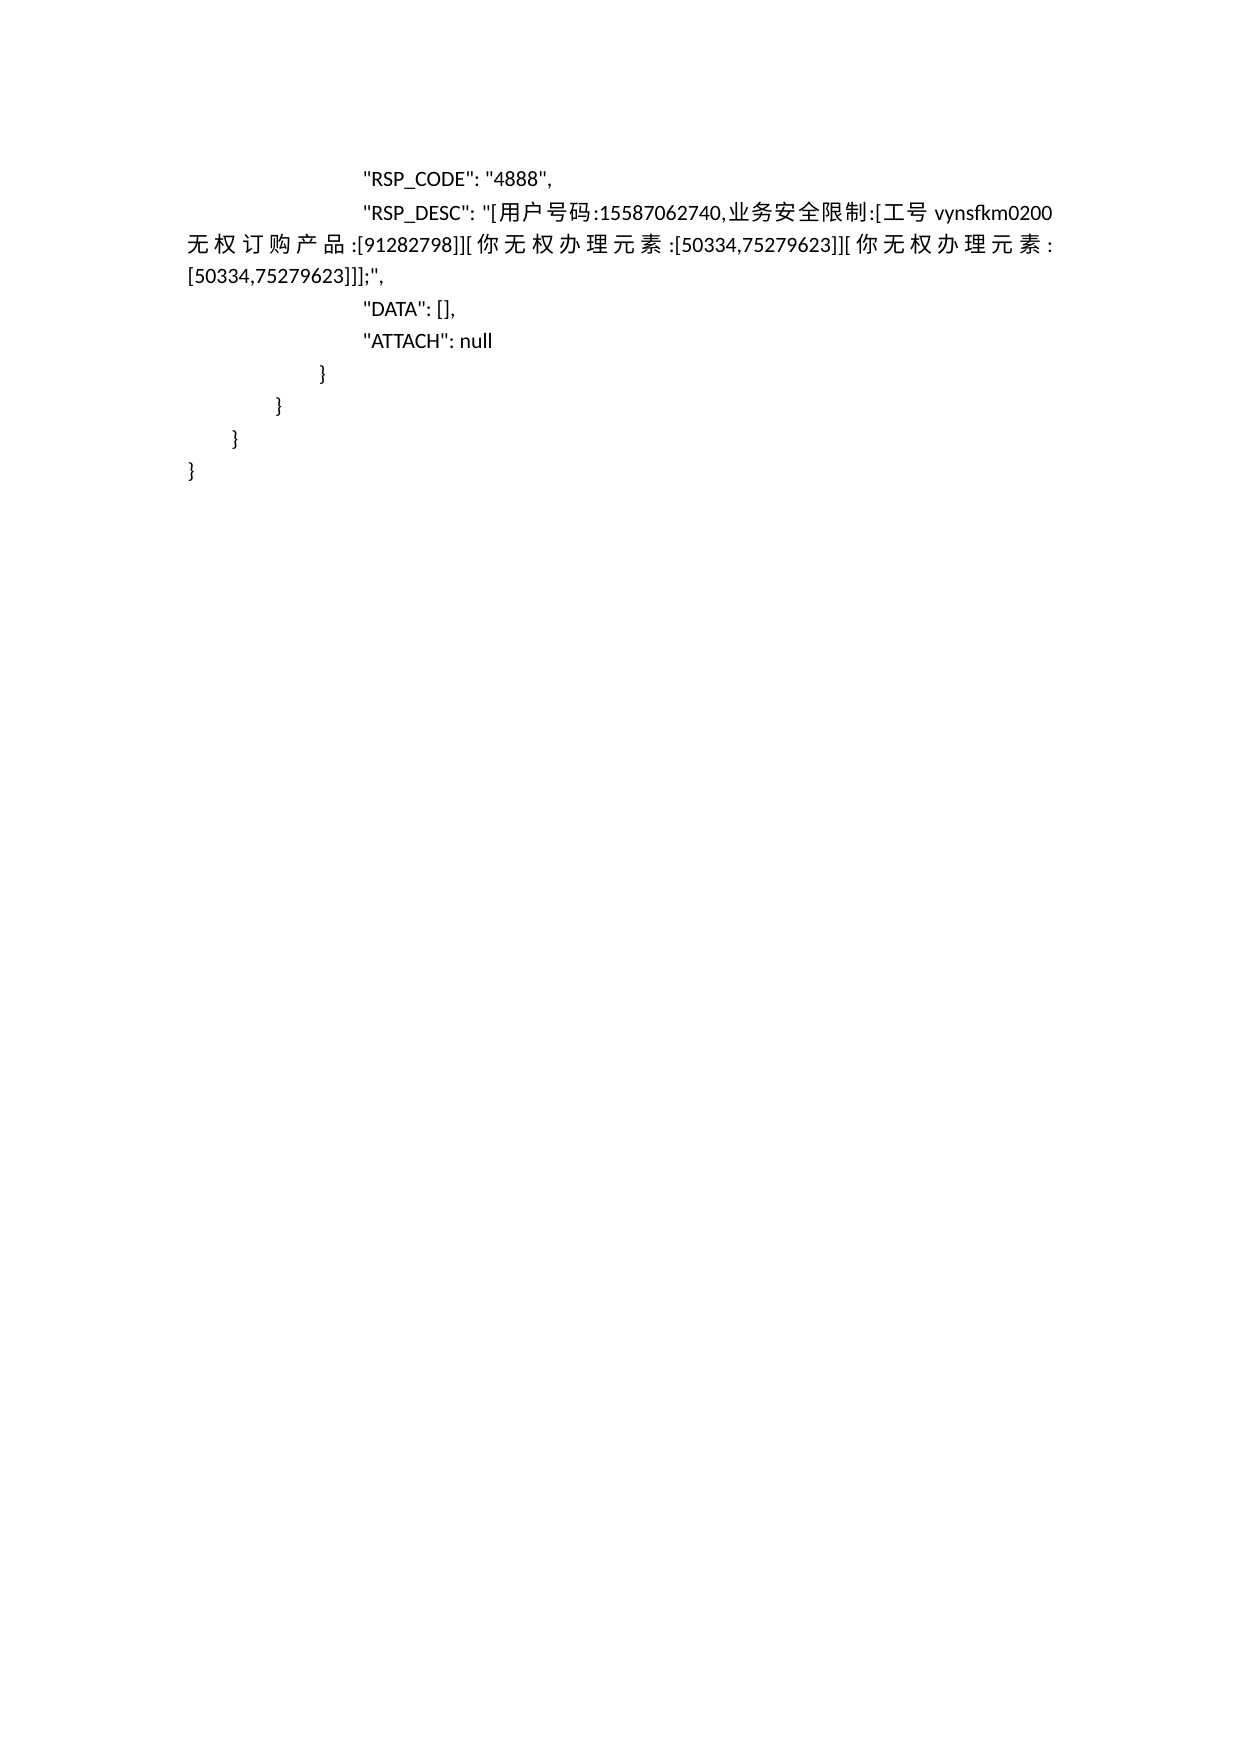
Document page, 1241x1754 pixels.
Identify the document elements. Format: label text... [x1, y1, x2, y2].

text "RSP_CODE": "4888", [187, 162, 1053, 194]
text } [187, 389, 1053, 422]
text "ATTACH": null [187, 324, 1053, 357]
text } [187, 422, 1053, 454]
text } [187, 357, 1053, 389]
text "RSP_DESC": "[用户号码:15587062740,业务安全限制:[工号vynsfkm0200无权订购产品:[91282798]][你无权办理元素:[50334,75279623]][你无权办理元素:[50334,75279623]]];", [187, 194, 1053, 292]
text "DATA": [], [187, 292, 1053, 324]
text } [187, 454, 1053, 487]
